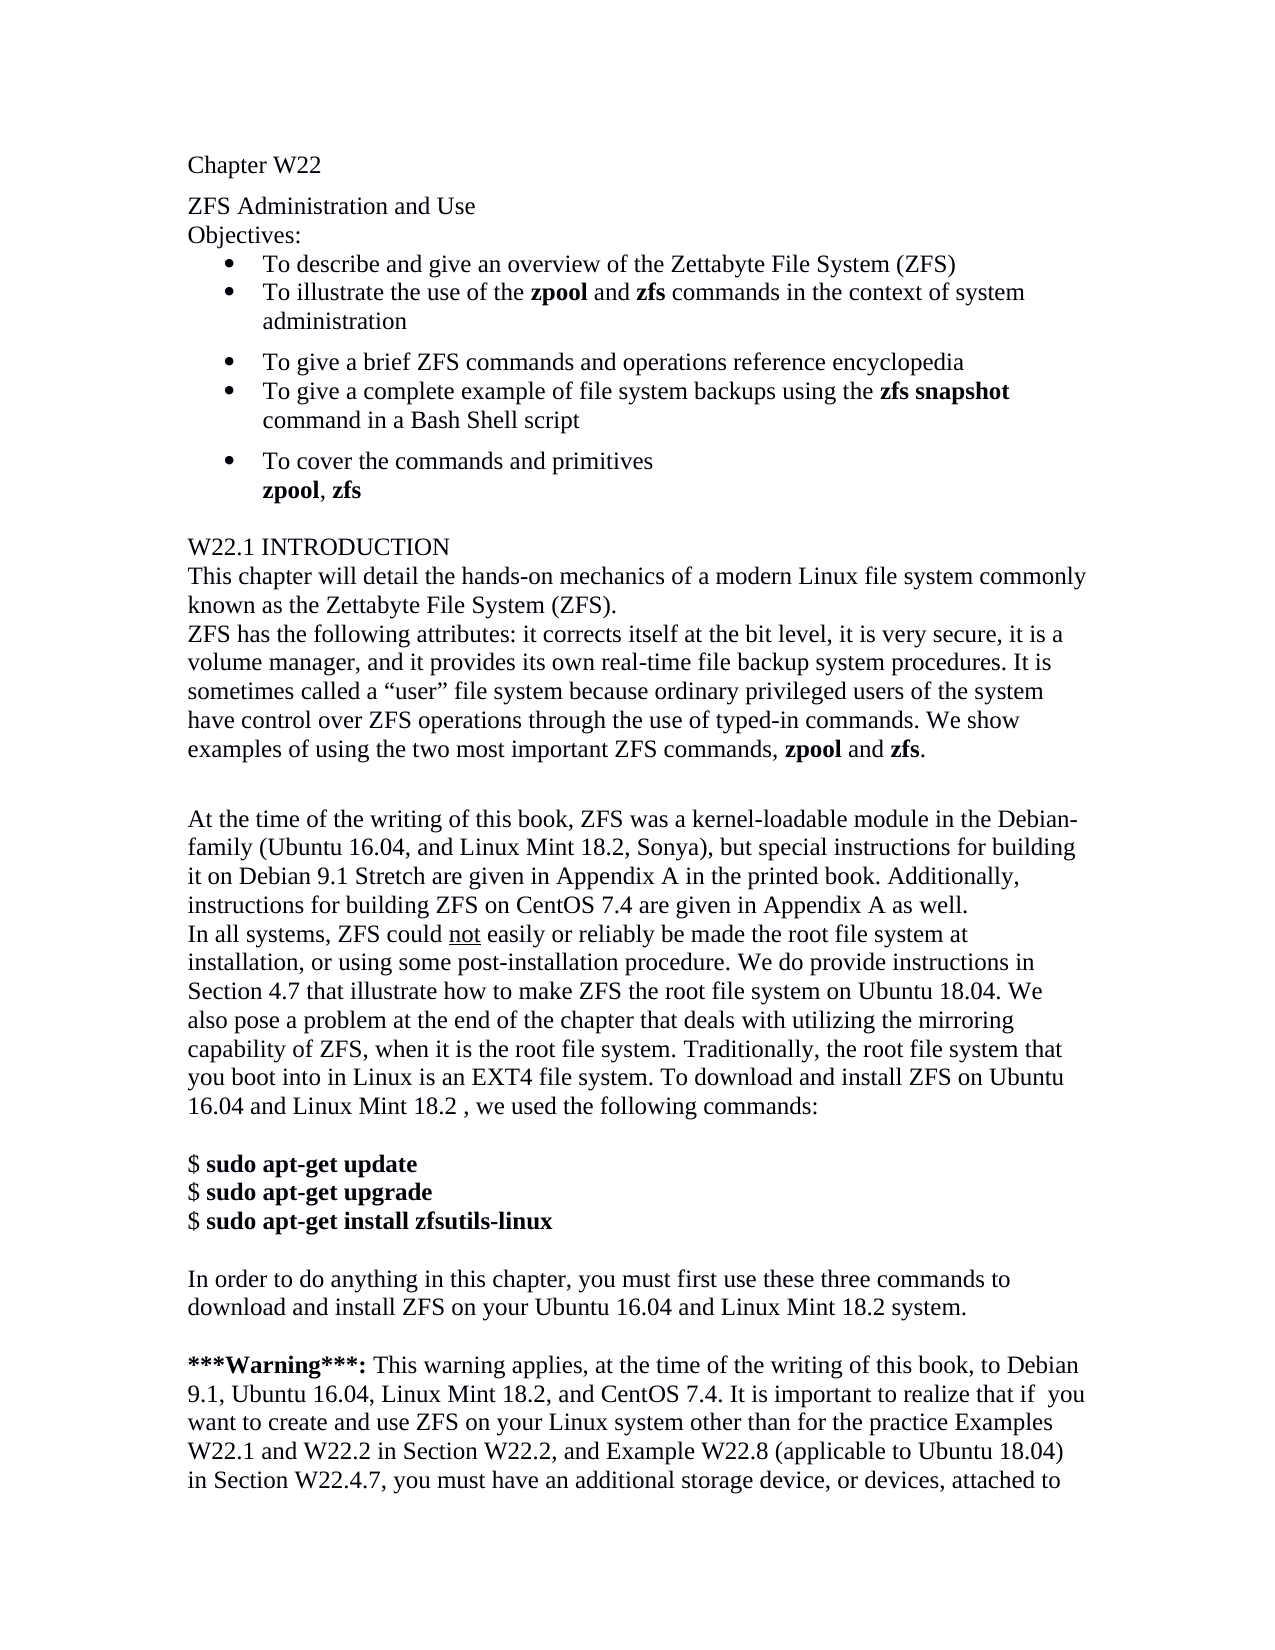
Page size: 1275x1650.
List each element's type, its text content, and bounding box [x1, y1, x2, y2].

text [187, 1350, 1087, 1494]
text W22.1 Introduction [187, 532, 1087, 561]
text At the time of the writing of this book, ZFS was a kernel-loadable module in the Debian-family (Ubuntu 16.04, and Linux Mint 18.2, Sonya), but special instructions for building it on Debian 9.1 Stretch are given in Appendix A in the printed book. Additionally, instructions for building ZFS on CentOS 7.4 are given in Appendix A as well. [187, 804, 1087, 919]
list To describe and give an overview of the Zettabyte File System (ZFS) [225, 249, 1087, 277]
text Objectives: [187, 220, 1087, 249]
list To cover the commands and primitives zpool, zfs [225, 446, 1087, 504]
text This chapter will detail the hands-on mechanics of a modern Linux file system commonly known as the Zettabyte File System (ZFS). [187, 561, 1087, 619]
text ZFS has the following attributes: it corrects itself at the bit level, it is very secure, it is a volume manager, and it provides its own real-time file backup system procedures. It is sometimes called a “user” file system because ordinary privileged users of the system have control over ZFS operations through the use of typed-in commands. We show examples of using the two most important ZFS commands, zpool and zfs. [187, 619, 1087, 762]
text ZFS Administration and Use [187, 191, 1087, 220]
text $ sudo apt-get install zfsutils-linux [187, 1206, 1087, 1235]
text $ sudo apt-get update [187, 1149, 1087, 1177]
list To give a brief ZFS commands and operations reference encyclopedia [225, 347, 1087, 376]
list To give a complete example of file system backups using the zfs snapshot command in a Bash Shell script [225, 376, 1087, 434]
text $ sudo apt-get upgrade [187, 1177, 1087, 1206]
text In order to do anything in this chapter, you must first use these three commands to download and install ZFS on your Ubuntu 16.04 and Linux Mint 18.2 system. [187, 1264, 1087, 1321]
text Chapter W22 [187, 150, 1087, 179]
text In all systems, ZFS could not easily or reliably be made the root file system at installation, or using some post-installation procedure. We do provide instructions in Section 4.7 that illustrate how to make ZFS the root file system on Ubuntu 18.04. We also pose a problem at the end of the chapter that deals with utilizing the mirroring capability of ZFS, when it is the root file system. Traditionally, the root file system that you boot into in Linux is an EXT4 file system. To download and install ZFS on Ubuntu 16.04 and Linux Mint 18.2 , we used the following commands: [187, 919, 1087, 1120]
list To illustrate the use of the zpool and zfs commands in the context of system administration [225, 277, 1087, 335]
